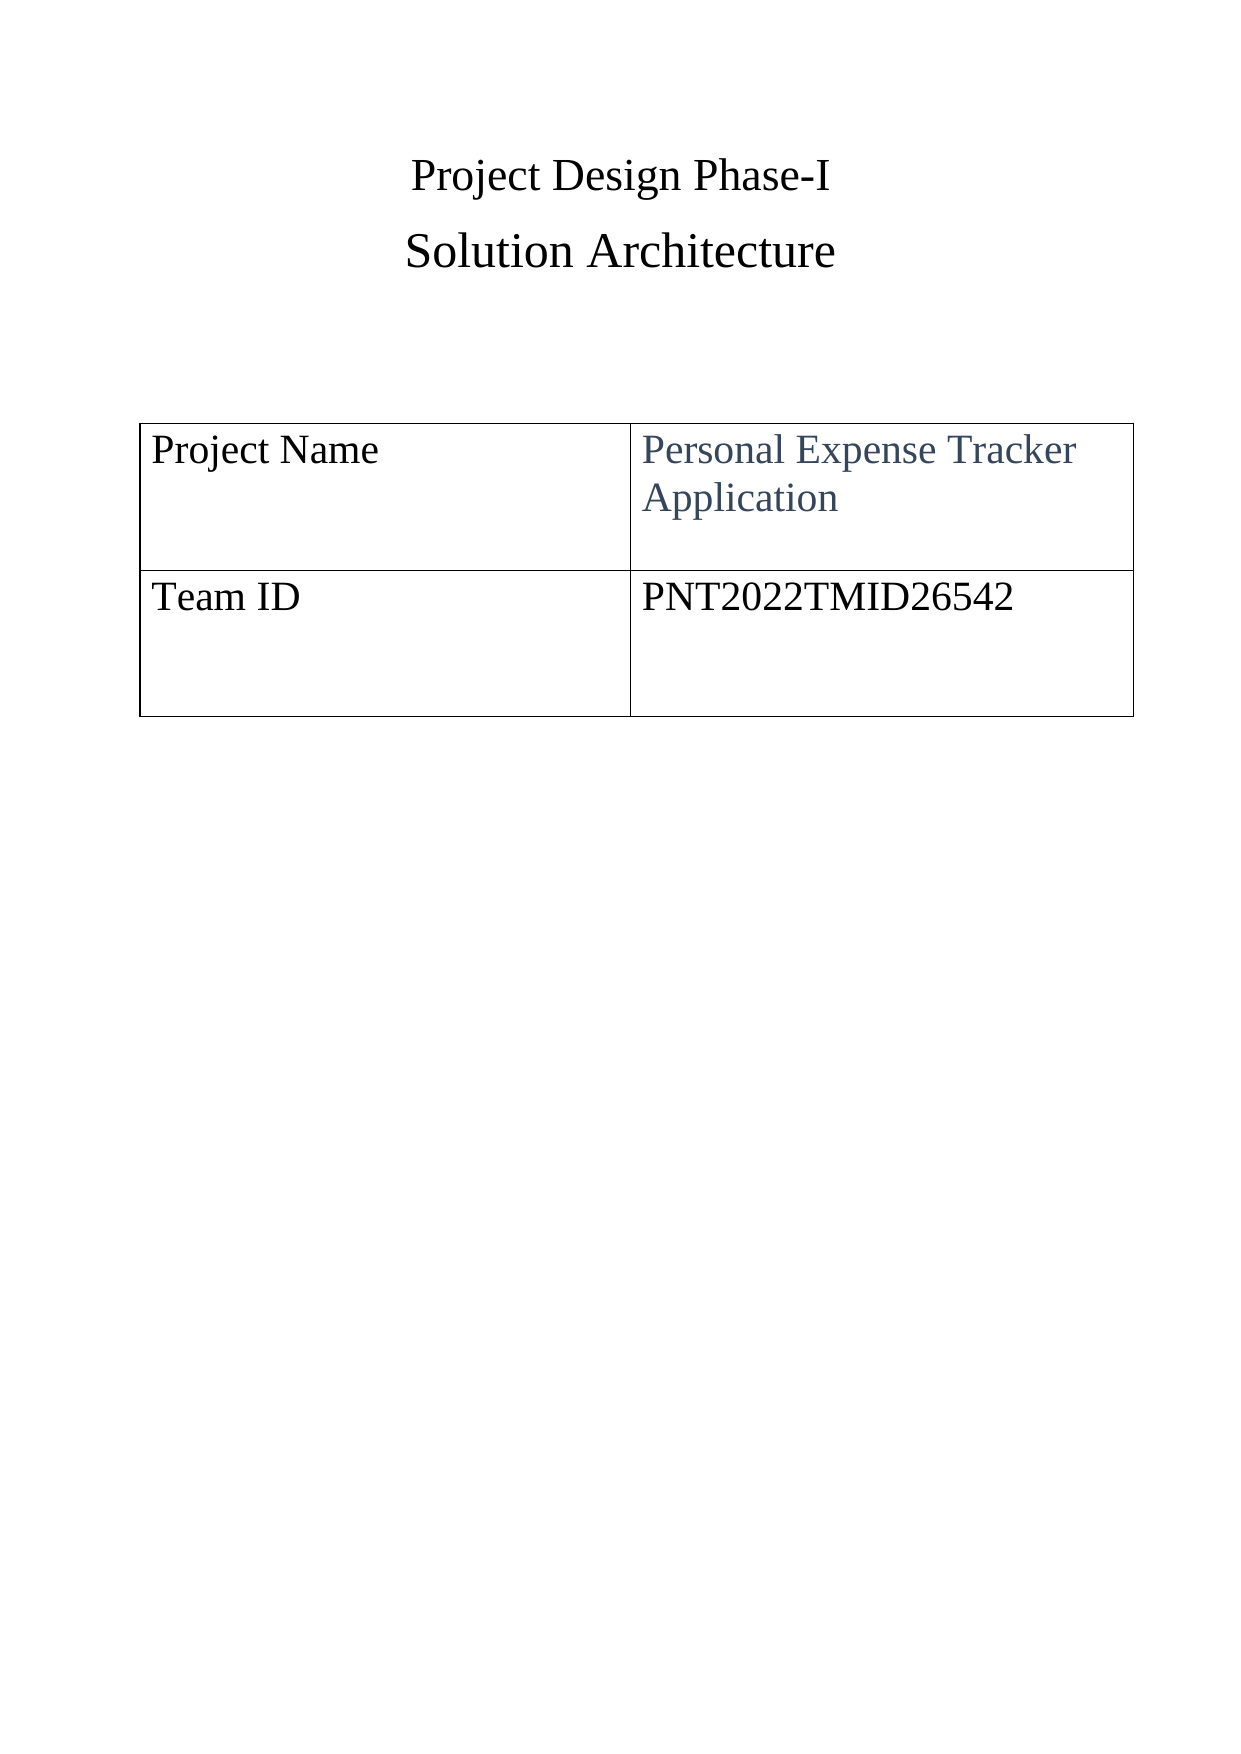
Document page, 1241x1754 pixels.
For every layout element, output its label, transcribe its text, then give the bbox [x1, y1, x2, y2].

table_cell Team ID [141, 571, 630, 716]
title Solution Architecture [402, 221, 838, 278]
table_header Personal Expense Tracker Application [631, 424, 1133, 569]
table_cell PNT2022TMID26542 [631, 571, 1133, 716]
table_header Project Name [141, 424, 630, 569]
text Project Design Phase-I [402, 147, 839, 200]
